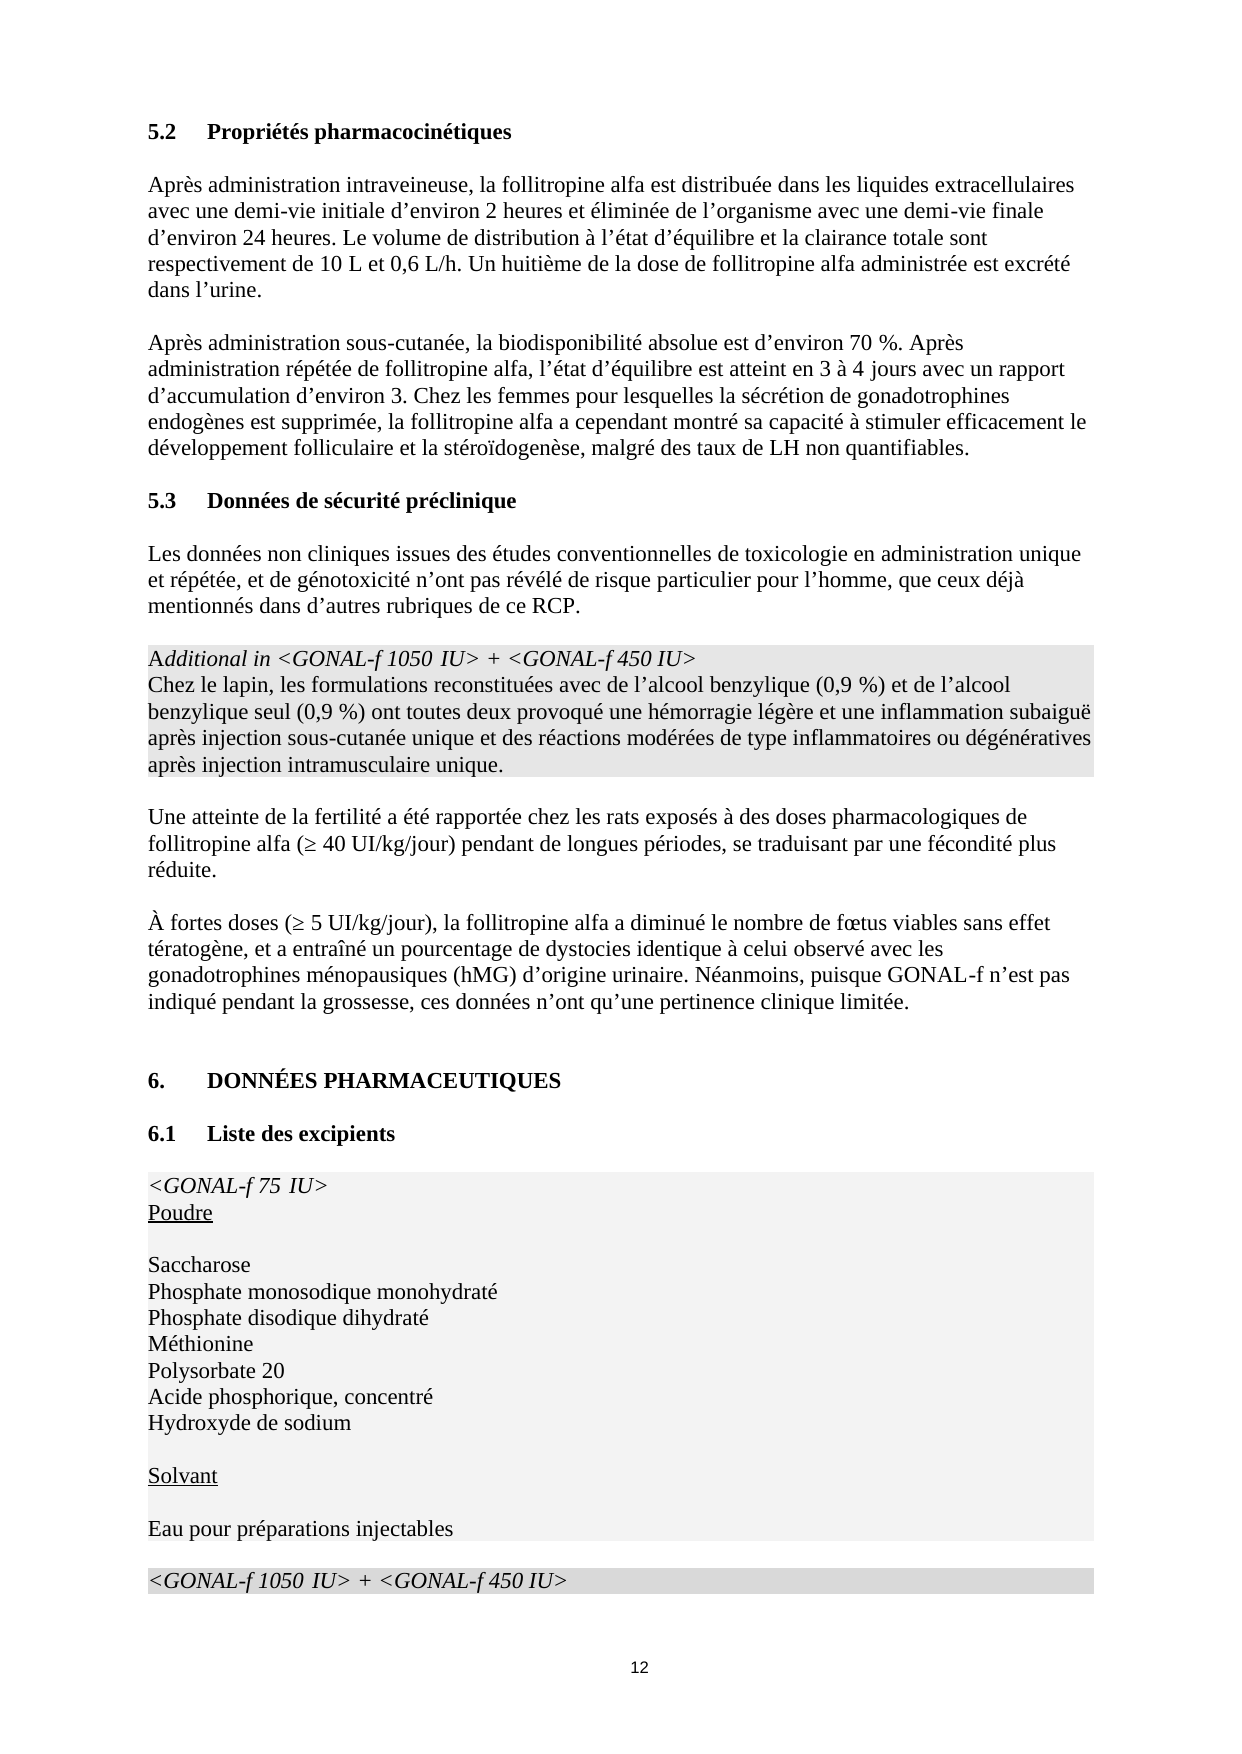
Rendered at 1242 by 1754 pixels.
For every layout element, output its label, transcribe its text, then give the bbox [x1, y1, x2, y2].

text Solvant [148, 1462, 1094, 1488]
text 6. DONNÉES PHARMACEUTIQUES [148, 1067, 1094, 1093]
text Additional in <GONAL-f 1050 IU> + <GONAL-f 450 IU> [148, 645, 1094, 672]
text Chez le lapin, les formulations reconstituées avec de l’alcool benzylique (0,9 %) et de l’alcool benzylique seul (0,9 %) ont toutes deux provoqué une hémorragie légère et une inflammation subaiguë après injection sous-cutanée unique et des réactions modérées de type inflammatoires ou dégénératives après injection intramusculaire unique. [148, 672, 1094, 777]
text Phosphate disodique dihydraté [148, 1304, 1094, 1330]
text Une atteinte de la fertilité a été rapportée chez les rats exposés à des doses pharmacologiques de follitropine alfa (≥ 40 UI/kg/jour) pendant de longues périodes, se traduisant par une fécondité plus réduite. [148, 803, 1094, 882]
text Saccharose [148, 1251, 1094, 1278]
text Eau pour préparations injectables [148, 1515, 1094, 1541]
text Méthionine [148, 1330, 1094, 1357]
text Acide phosphorique, concentré [148, 1383, 1094, 1409]
text <GONAL-f 75 IU> [148, 1172, 1094, 1199]
text Après administration intraveineuse, la follitropine alfa est distribuée dans les liquides extracellulaires avec une demi-vie initiale d’environ 2 heures et éliminée de l’organisme avec une demi-vie finale d’environ 24 heures. Le volume de distribution à l’état d’équilibre et la clairance totale sont respectivement de et 0,6 L/h. Un huitième de la dose de follitropine alfa administrée est excrété dans l’urine. [148, 171, 1094, 303]
text À fortes doses (≥ 5 UI/kg/jour), la follitropine alfa a diminué le nombre de fœtus viables sans effet tératogène, et a entraîné un pourcentage de dystocies identique à celui observé avec les gonadotrophines ménopausiques (hMG) d’origine urinaire. Néanmoins, puisque GONAL-f n’est pas indiqué pendant la grossesse, ces données n’ont qu’une pertinence clinique limitée. [148, 909, 1094, 1014]
text Hydroxyde de sodium [148, 1409, 1094, 1436]
text Après administration sous-cutanée, la biodisponibilité absolue est d’environ 70 %. Après administration répétée de follitropine alfa, l’état d’équilibre est atteint en 3 à 4 jours avec un rapport d’accumulation d’environ 3. Chez les femmes pour lesquelles la sécrétion de gonadotrophines endogènes est supprimée, la follitropine alfa a cependant montré sa capacité à stimuler efficacement le développement folliculaire et la stéroïdogenèse, malgré des taux de LH non quantifiables. [148, 329, 1094, 461]
text 5.2 Propriétés pharmacocinétiques [148, 118, 1094, 144]
text 6.1 Liste des excipients [148, 1119, 1094, 1146]
text 5.3 Données de sécurité préclinique [148, 487, 1094, 513]
text Poudre [148, 1199, 1094, 1225]
text Les données non cliniques issues des études conventionnelles de toxicologie en administration unique et répétée, et de génotoxicité n’ont pas révélé de risque particulier pour l’homme, que ceux déjà mentionnés dans d’autres rubriques de ce RCP. [148, 540, 1094, 619]
text Polysorbate 20 [148, 1357, 1094, 1383]
text <GONAL-f 1050 IU> + <GONAL-f 450 IU> [148, 1568, 1094, 1594]
text Phosphate monosodique monohydraté [148, 1278, 1094, 1304]
